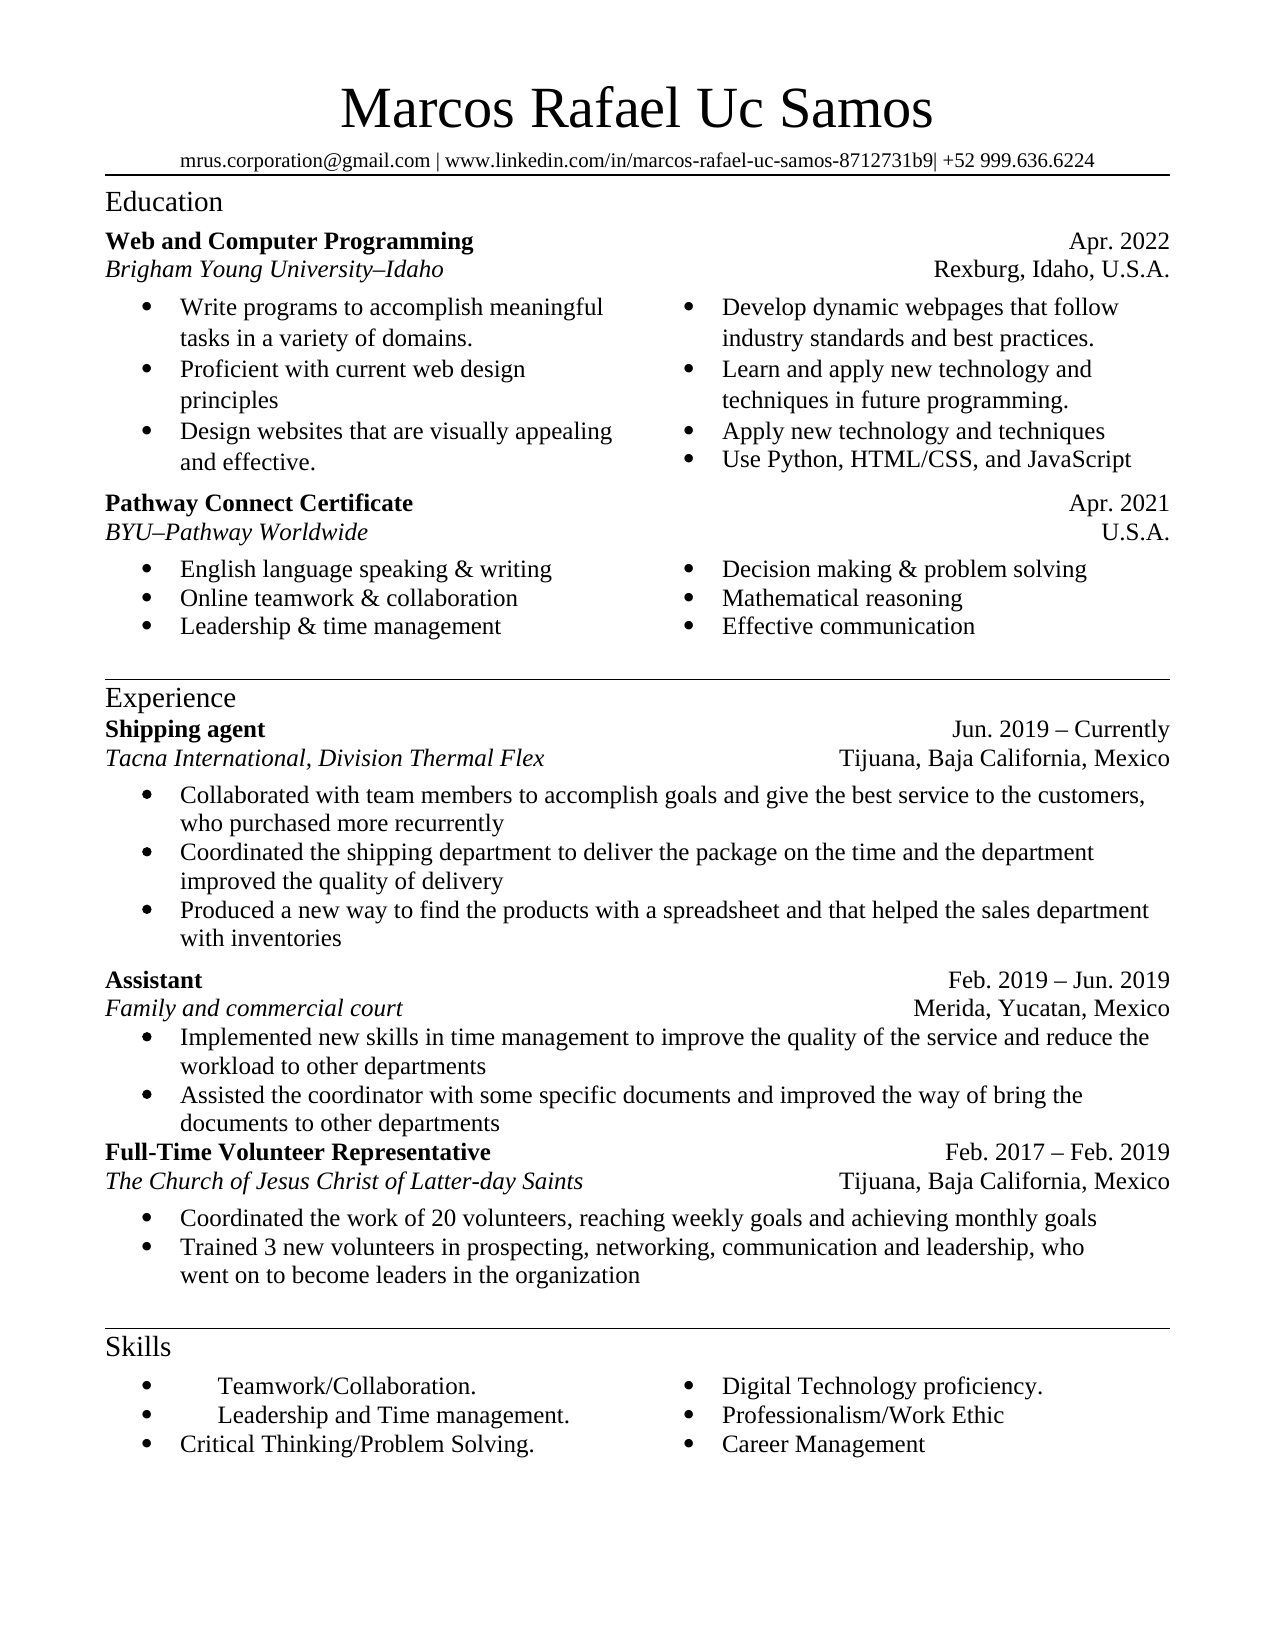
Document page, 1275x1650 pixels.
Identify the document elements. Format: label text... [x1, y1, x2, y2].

list Effective communication [684, 611, 1132, 640]
list Decision making & problem solving [684, 554, 1132, 583]
list Produced a new way to find the products with a spreadsheet and that helped the sales department with inventories [142, 895, 1170, 952]
list Implemented new skills in time management to improve the quality of the service and reduce the workload to other departments [142, 1022, 1170, 1080]
text Skills [105, 1329, 1170, 1363]
list Leadership & time management [142, 611, 591, 640]
list Teamwork/Collaboration. [142, 1371, 591, 1400]
list Develop dynamic webpages that follow industry standards and best practices. [684, 292, 1170, 351]
list Professionalism/Work Ethic [684, 1400, 1132, 1429]
text Assistant Feb. 2019 – Jun. 2019 [105, 965, 1170, 993]
text Family and commercial court Merida, Yucatan, Mexico [105, 993, 1170, 1022]
list Mathematical reasoning [684, 583, 1132, 611]
list Leadership and Time management. [142, 1400, 591, 1429]
list Online teamwork & collaboration [142, 583, 591, 611]
list Digital Technology proficiency. [684, 1371, 1132, 1400]
list Write programs to accomplish meaningful tasks in a variety of domains. [142, 292, 628, 351]
list Design websites that are visually appealing and effective. [142, 416, 628, 476]
list Learn and apply new technology and techniques in future programming. [684, 354, 1170, 413]
list Coordinated the shipping department to deliver the package on the time and the department improved the quality of delivery [142, 837, 1170, 895]
list Assisted the coordinator with some specific documents and improved the way of bring the documents to other departments [142, 1080, 1170, 1137]
text mrus.corporation@gmail.com | www.linkedin.com/in/marcos-rafael-uc-samos-8712731b9| +52 999.636.6224 [105, 148, 1170, 174]
list Collaborated with team members to accomplish goals and give the best service to the customers, who purchased more recurrently [142, 780, 1170, 837]
text Experience [105, 680, 1170, 714]
list Coordinated the work of 20 volunteers, reaching weekly goals and achieving monthly goals [142, 1203, 1132, 1232]
text Tacna International, Division Thermal Flex Tijuana, Baja California, Mexico [105, 743, 1170, 771]
list Critical Thinking/Problem Solving. [142, 1429, 591, 1458]
text Shipping agent Jun. 2019 – Currently [105, 714, 1170, 743]
list Proficient with current web design principles [142, 354, 628, 413]
list Use Python, HTML/CSS, and JavaScript [684, 444, 1132, 473]
list Apply new technology and techniques [684, 416, 1132, 444]
list Trained 3 new volunteers in prospecting, networking, communication and leadership, who went on to become leaders in the organization [142, 1232, 1132, 1289]
text Education [105, 184, 1170, 217]
text BYU–Pathway Worldwide U.S.A. [105, 517, 1170, 546]
list Career Management [684, 1429, 1132, 1458]
text The Church of Jesus Christ of Latter-day Saints Tijuana, Baja California, Mexico [105, 1166, 1170, 1195]
text Marcos Rafael Uc Samos [105, 73, 1170, 140]
list English language speaking & writing [142, 554, 591, 583]
text Pathway Connect Certificate Apr. 2021 [105, 488, 1170, 517]
text Full-Time Volunteer Representative Feb. 2017 – Feb. 2019 [105, 1137, 1170, 1166]
text Brigham Young University–Idaho Rexburg, Idaho, U.S.A. [105, 254, 1170, 283]
text Web and Computer Programming Apr. 2022 [105, 226, 1170, 254]
